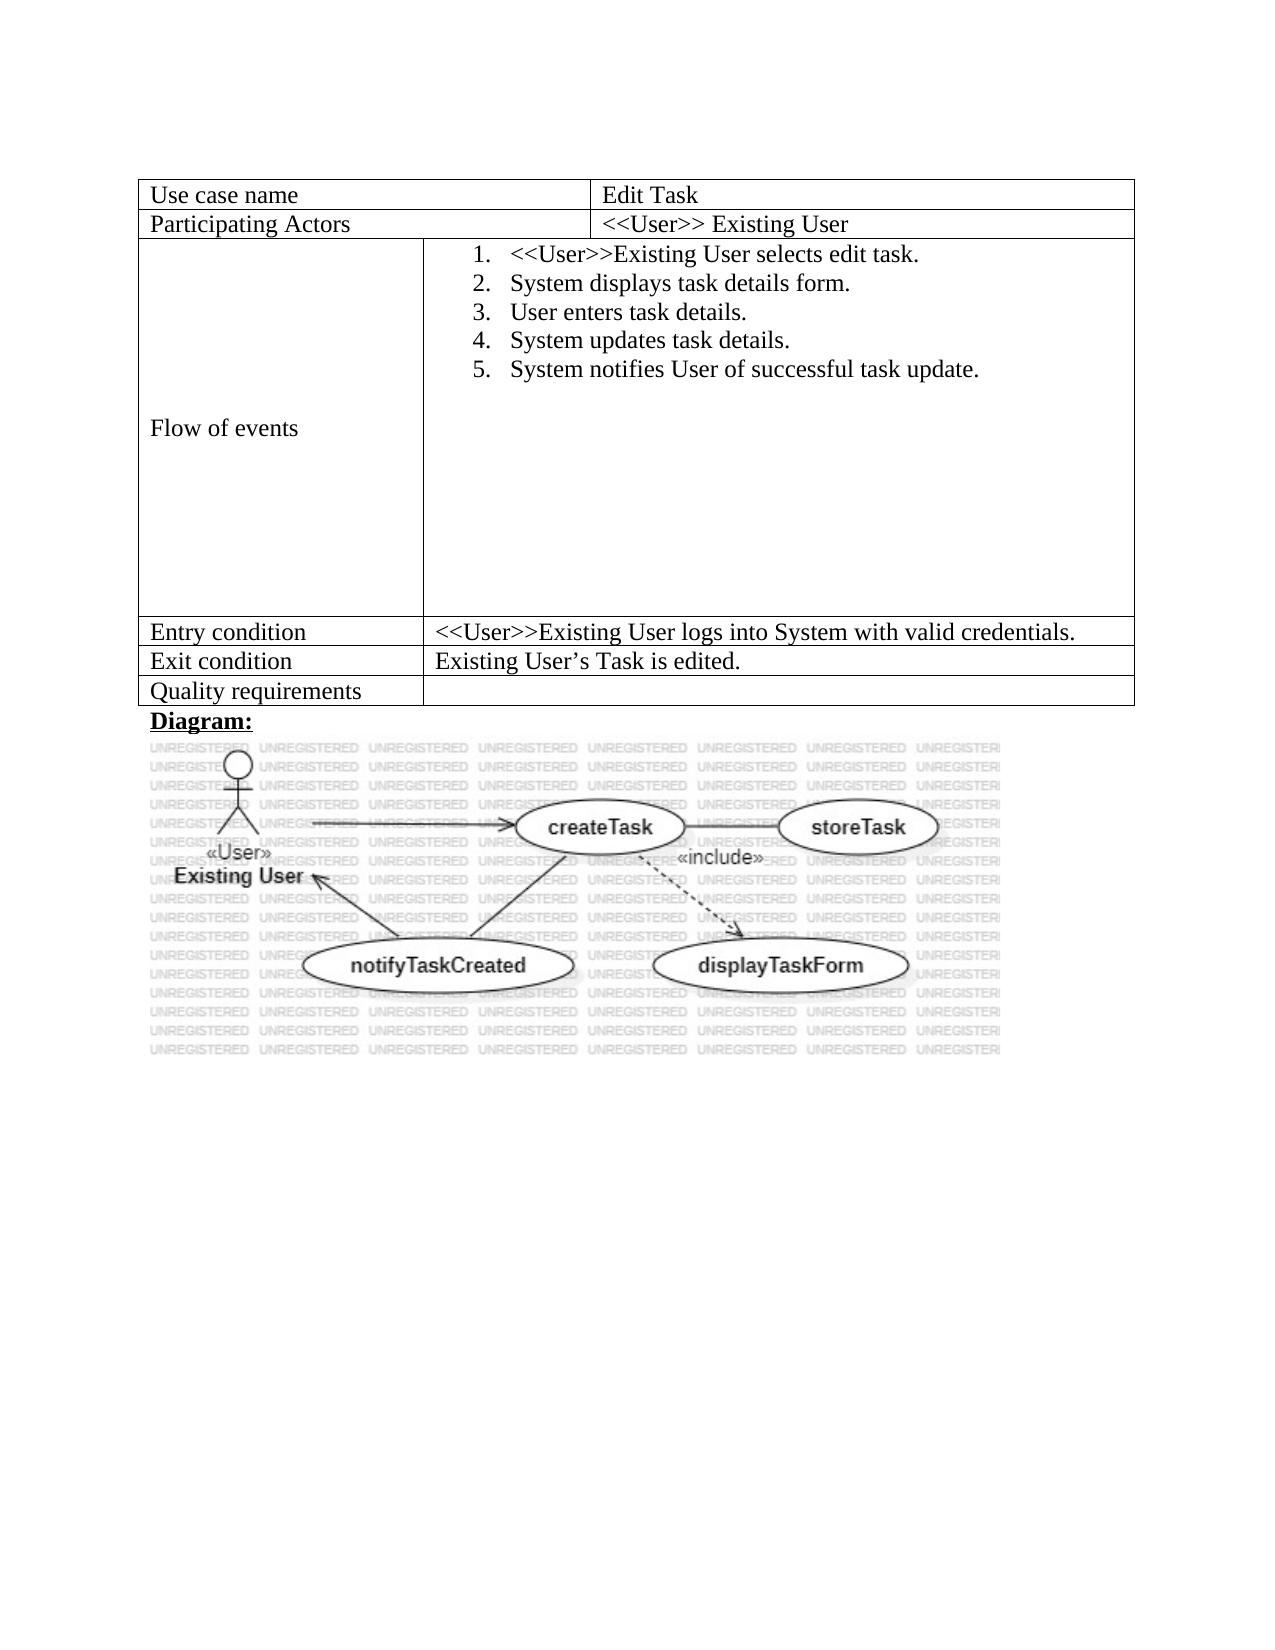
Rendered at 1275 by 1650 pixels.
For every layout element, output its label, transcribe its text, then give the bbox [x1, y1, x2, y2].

table_cell <<User>> Existing User [591, 210, 1134, 238]
table_cell Participating Actors [139, 210, 590, 238]
table_cell <<User>>Existing User selects edit task. System displays task details form. User enters task details. System updates task details. System notifies User of successful task update. [424, 239, 1134, 616]
table_cell <<User>>Existing User logs into System with valid credentials. [424, 617, 1134, 645]
table_cell Flow of events [139, 239, 423, 616]
table_cell Exit condition [139, 646, 423, 675]
table_cell [424, 676, 1134, 705]
table_cell Existing User’s Task is edited. [424, 646, 1134, 675]
table_cell Quality requirements [139, 676, 423, 705]
table_header Edit Task [591, 180, 1134, 208]
table_cell Entry condition [139, 617, 423, 645]
picture [150, 734, 1001, 1055]
table_header Use case name [139, 180, 590, 208]
